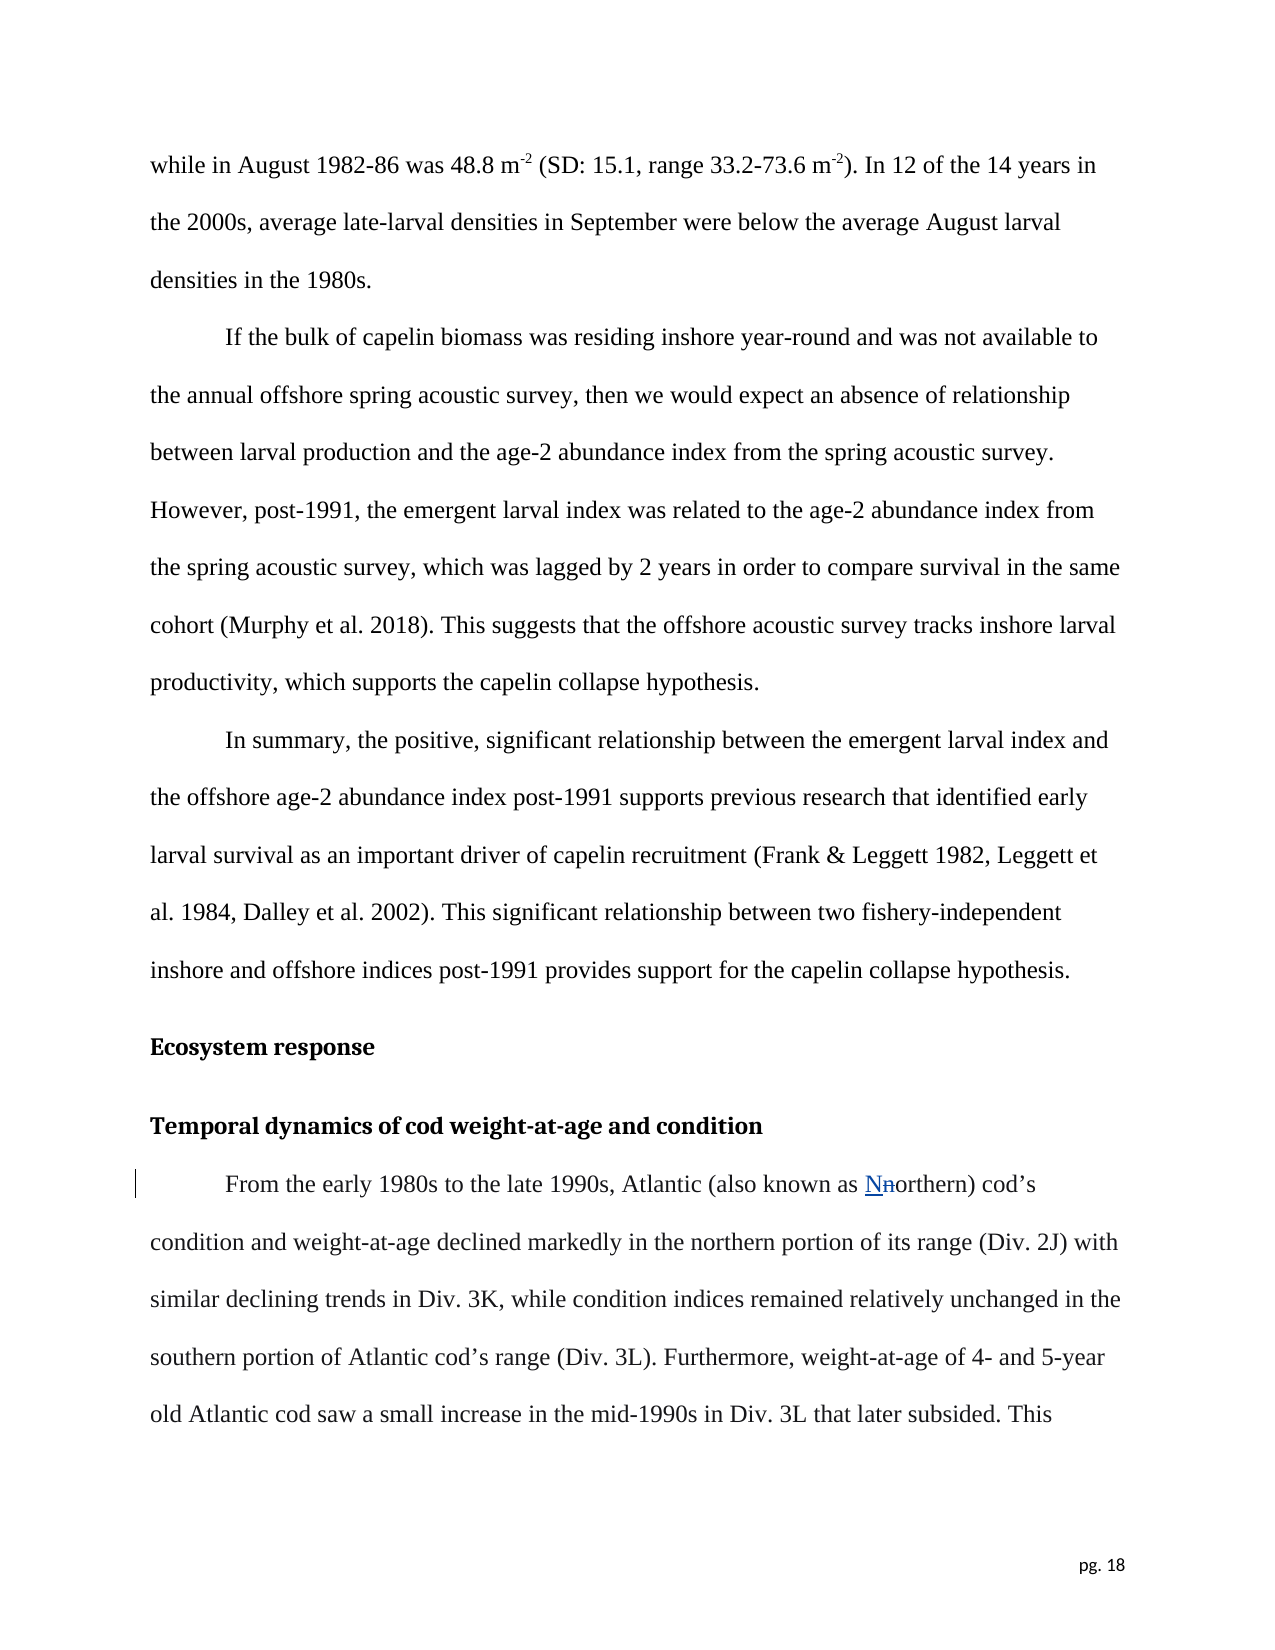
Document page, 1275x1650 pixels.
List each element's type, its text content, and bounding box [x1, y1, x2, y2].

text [150, 150, 1125, 294]
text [150, 1169, 1125, 1428]
subtitle Temporal dynamics of cod weight-at-age and condition [150, 1112, 1125, 1140]
subtitle Ecosystem response [150, 1033, 1125, 1062]
text In summary, the positive, significant relationship between the emergent larval index and the offshore age-2 abundance index post-1991 supports previous research that identified early larval survival as an important driver of capelin recruitment (Frank & Leggett 1982, Leggett et al. 1984, Dalley et al. 2002). This significant relationship between two fishery-independent inshore and offshore indices post-1991 provides support for the capelin collapse hypothesis. [150, 725, 1125, 984]
text If the bulk of capelin biomass was residing inshore year-round and was not available to the annual offshore spring acoustic survey, then we would expect an absence of relationship between larval production and the age-2 abundance index from the spring acoustic survey. However, post-1991, the emergent larval index was related to the age-2 abundance index from the spring acoustic survey, which was lagged by 2 years in order to compare survival in the same cohort (Murphy et al. 2018). This suggests that the offshore acoustic survey tracks inshore larval productivity, which supports the capelin collapse hypothesis. [150, 322, 1125, 696]
